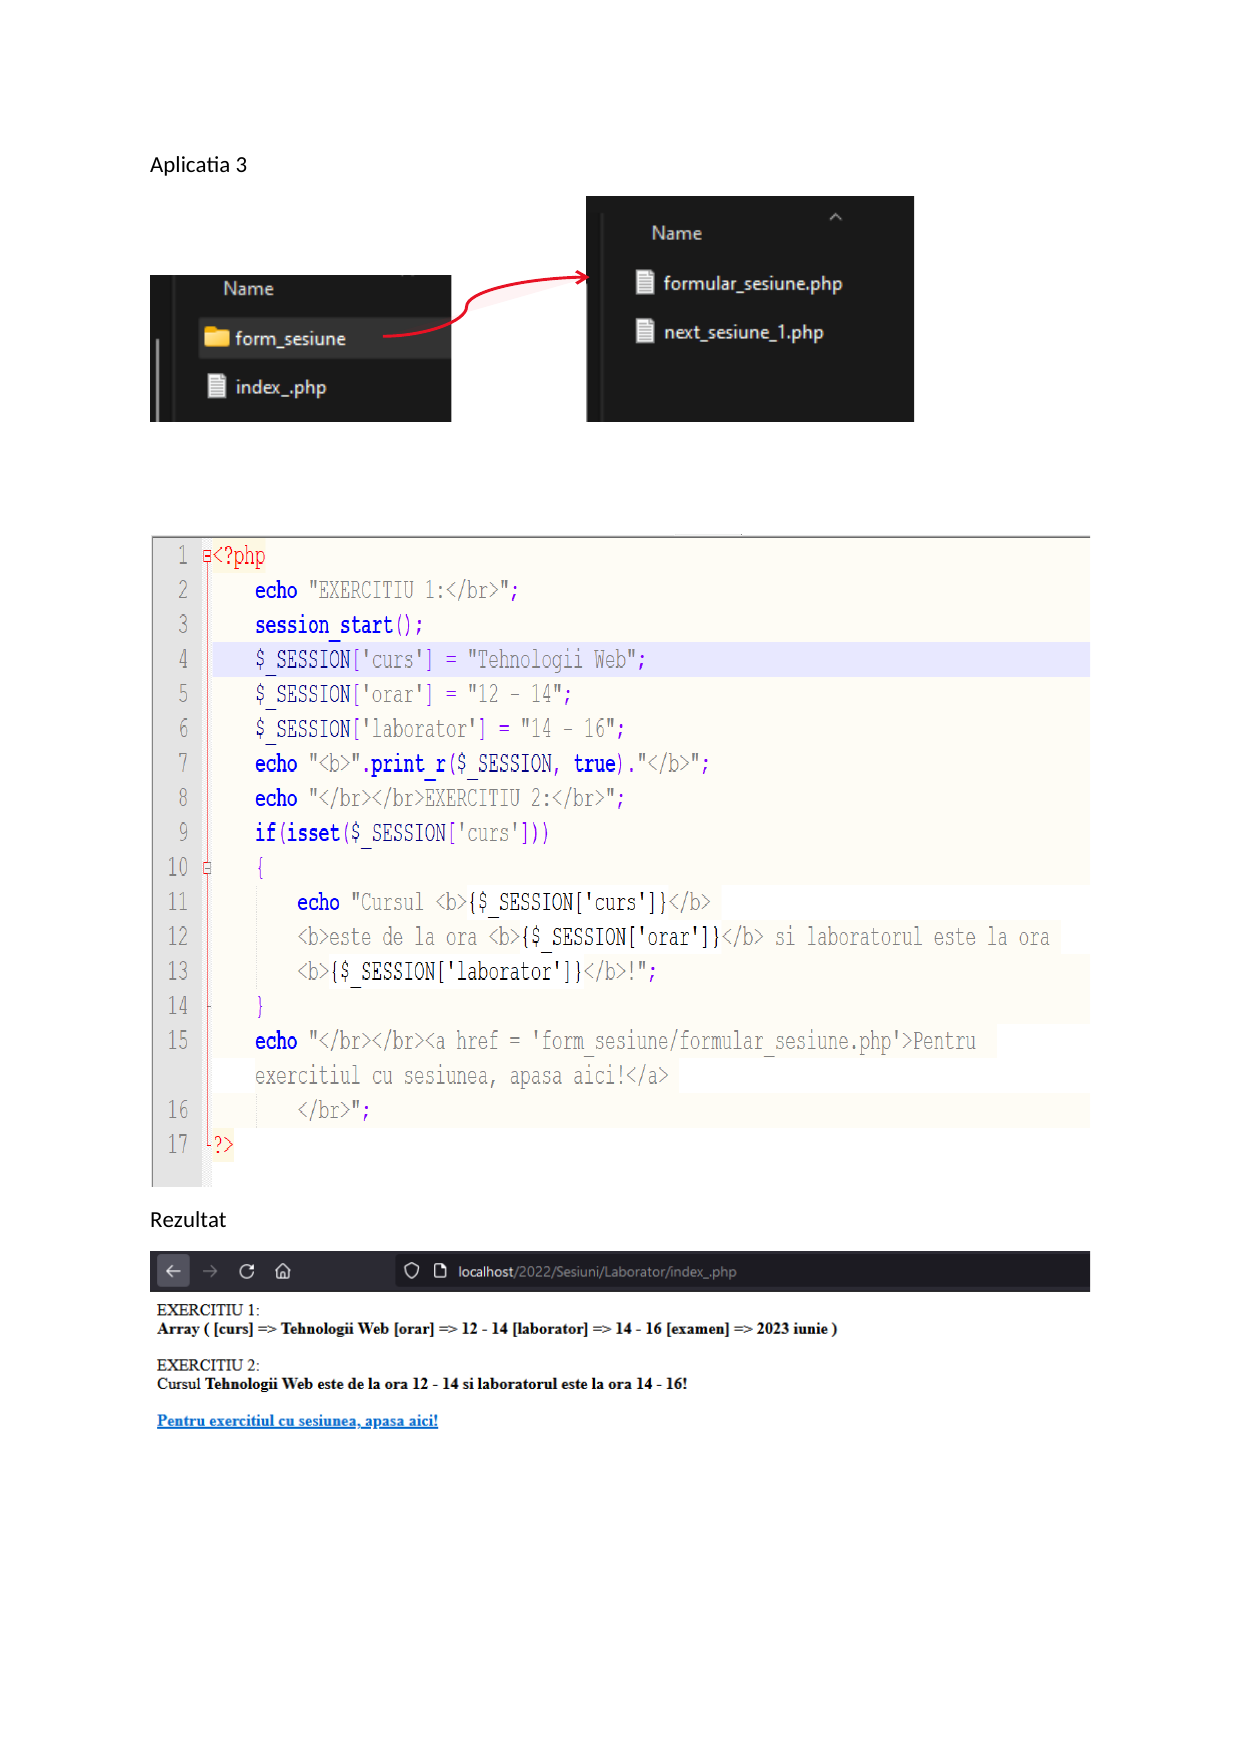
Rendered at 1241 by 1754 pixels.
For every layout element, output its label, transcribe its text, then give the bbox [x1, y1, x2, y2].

picture [150, 1251, 1091, 1483]
text Rezultat [150, 1205, 1090, 1233]
picture [586, 196, 915, 422]
picture [150, 275, 452, 422]
picture [150, 534, 1091, 1187]
text Aplicatia 3 [150, 150, 1090, 178]
